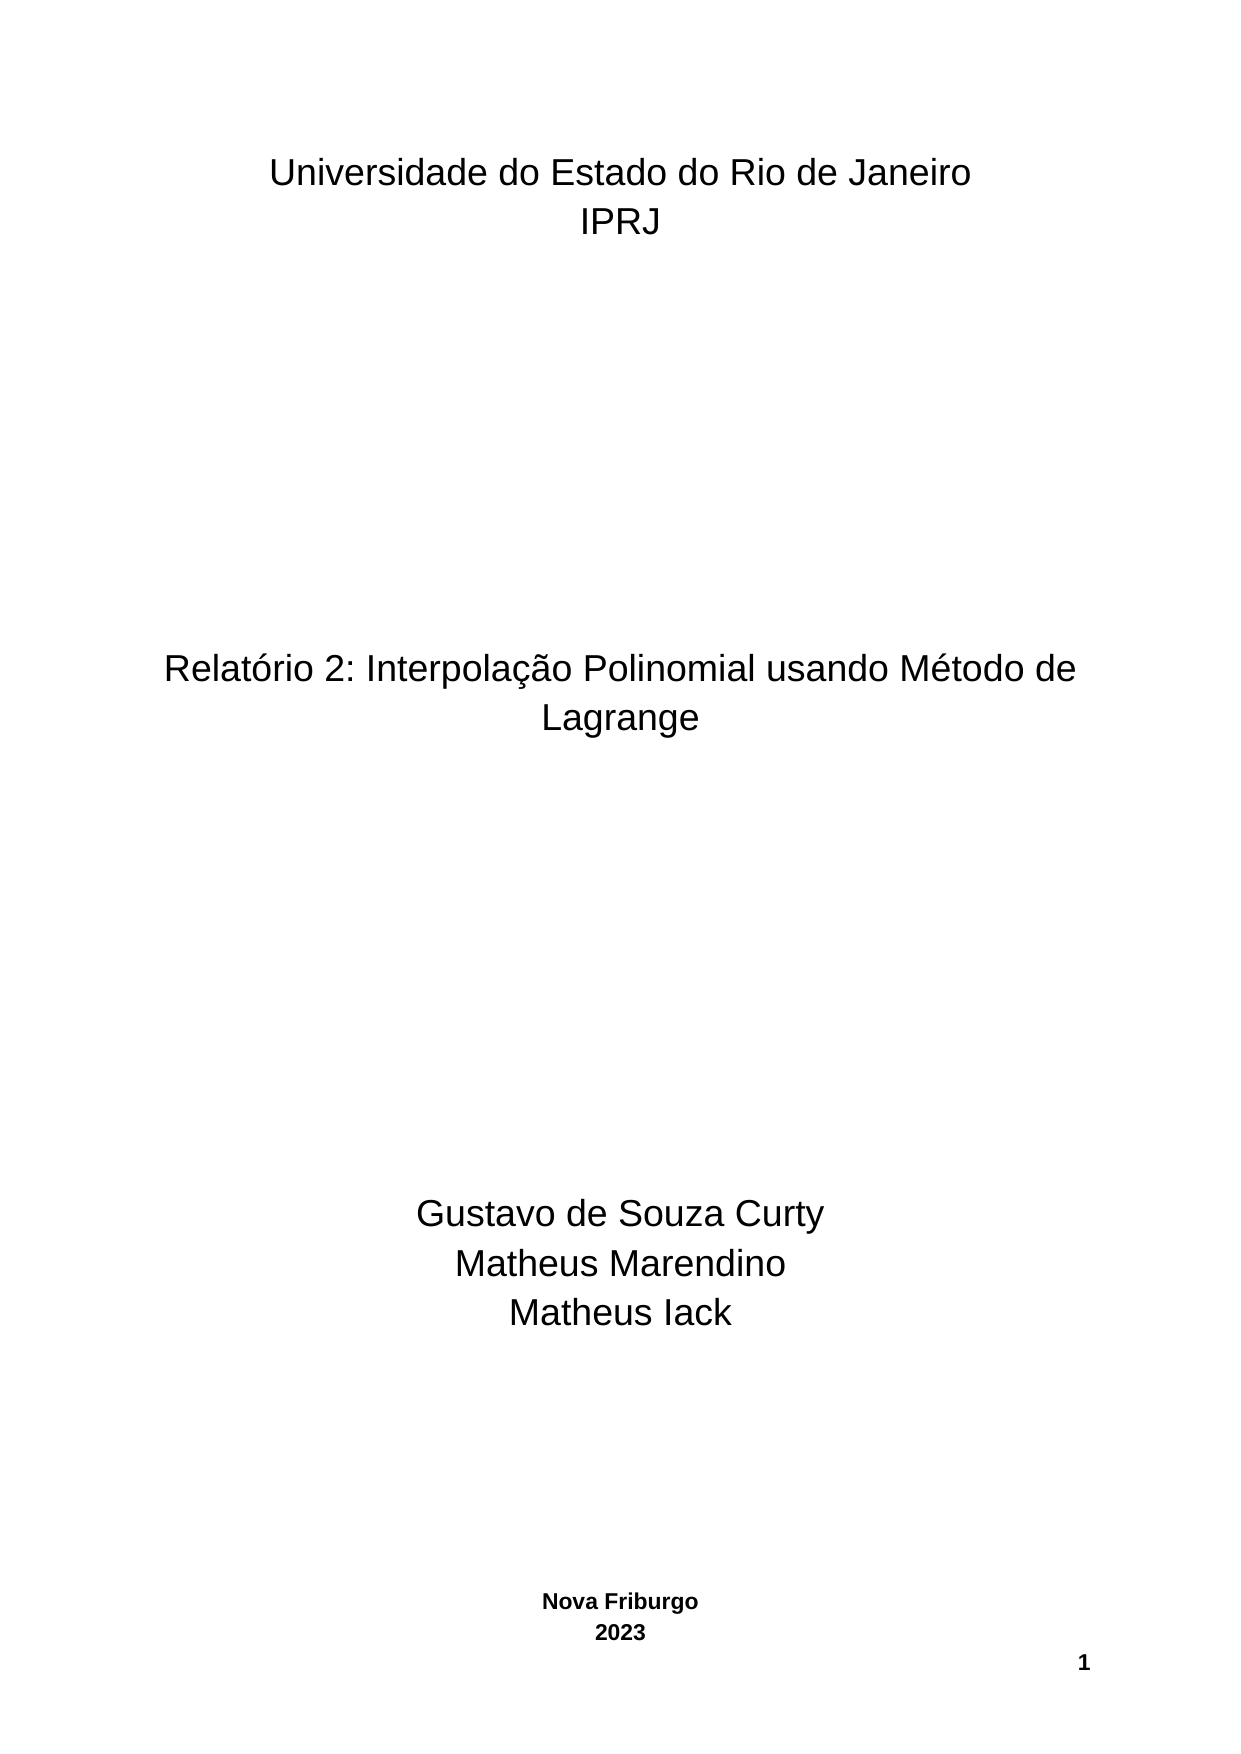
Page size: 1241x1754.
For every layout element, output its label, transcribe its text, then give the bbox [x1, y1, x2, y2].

text IPRJ [150, 199, 1090, 243]
text Relatório 2: Interpolação Polinomial usando Método de Lagrange [150, 646, 1090, 738]
text Gustavo de Souza Curty [150, 1191, 1090, 1234]
text Matheus Iack [150, 1290, 1090, 1333]
text Matheus Marendino [150, 1241, 1090, 1284]
text Universidade do Estado do Rio de Janeiro [150, 150, 1090, 193]
